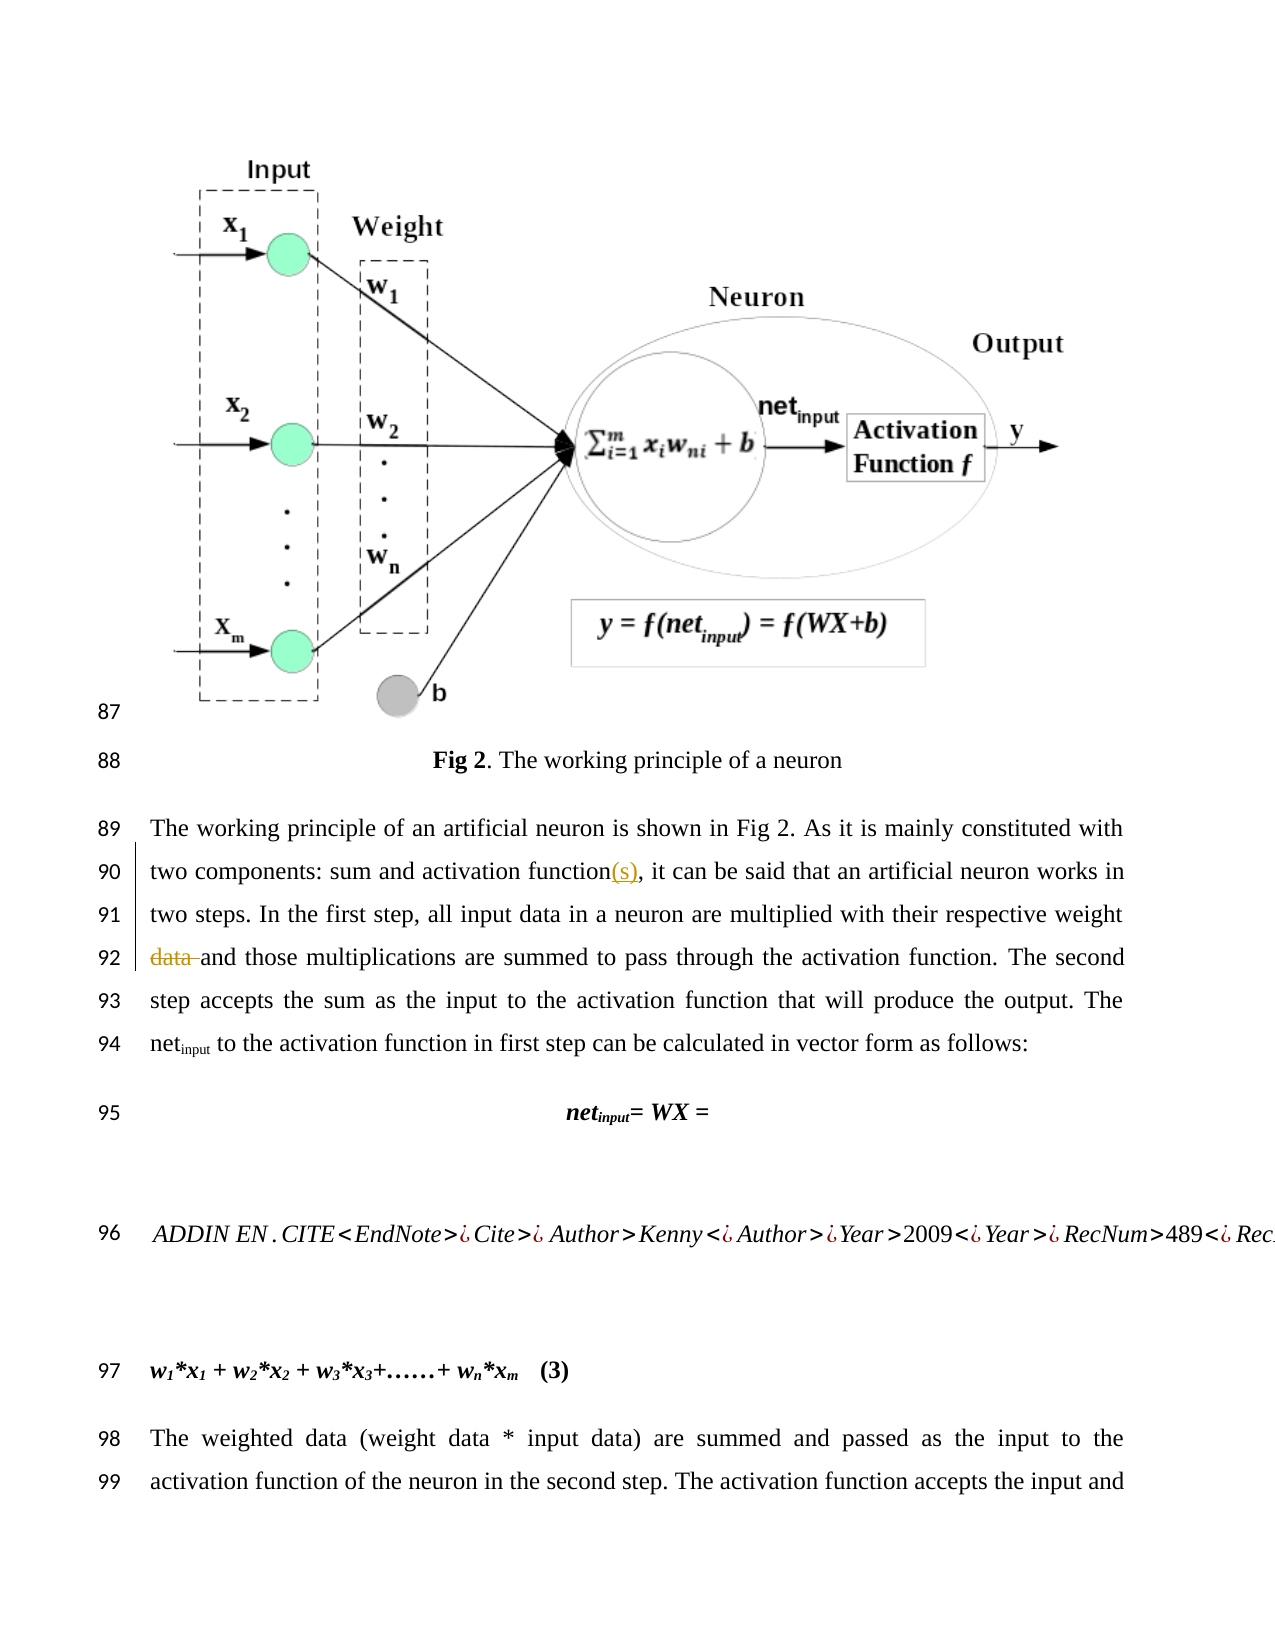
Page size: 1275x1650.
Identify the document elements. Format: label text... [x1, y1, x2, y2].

text Fig 2. The working principle of a neuron [150, 745, 1125, 773]
text The working principle of an artificial neuron is shown in Fig 2. As it is mainly constituted with two components: sum and activation function, it can be said that an artificial neuron works in two steps. In the first step, all input data in a neuron are multiplied with their respective weight and those multiplications are summed to pass through the activation function. The second step accepts the sum as the input to the activation function that will produce the output. The netinput to the activation function in first step can be calculated in vector form as follows: [150, 813, 1125, 1057]
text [150, 1423, 1125, 1495]
text netinput= WX =w1*x1 + w2*x2 + w3*x3+……+ wn*xm (3) [150, 1097, 1125, 1384]
